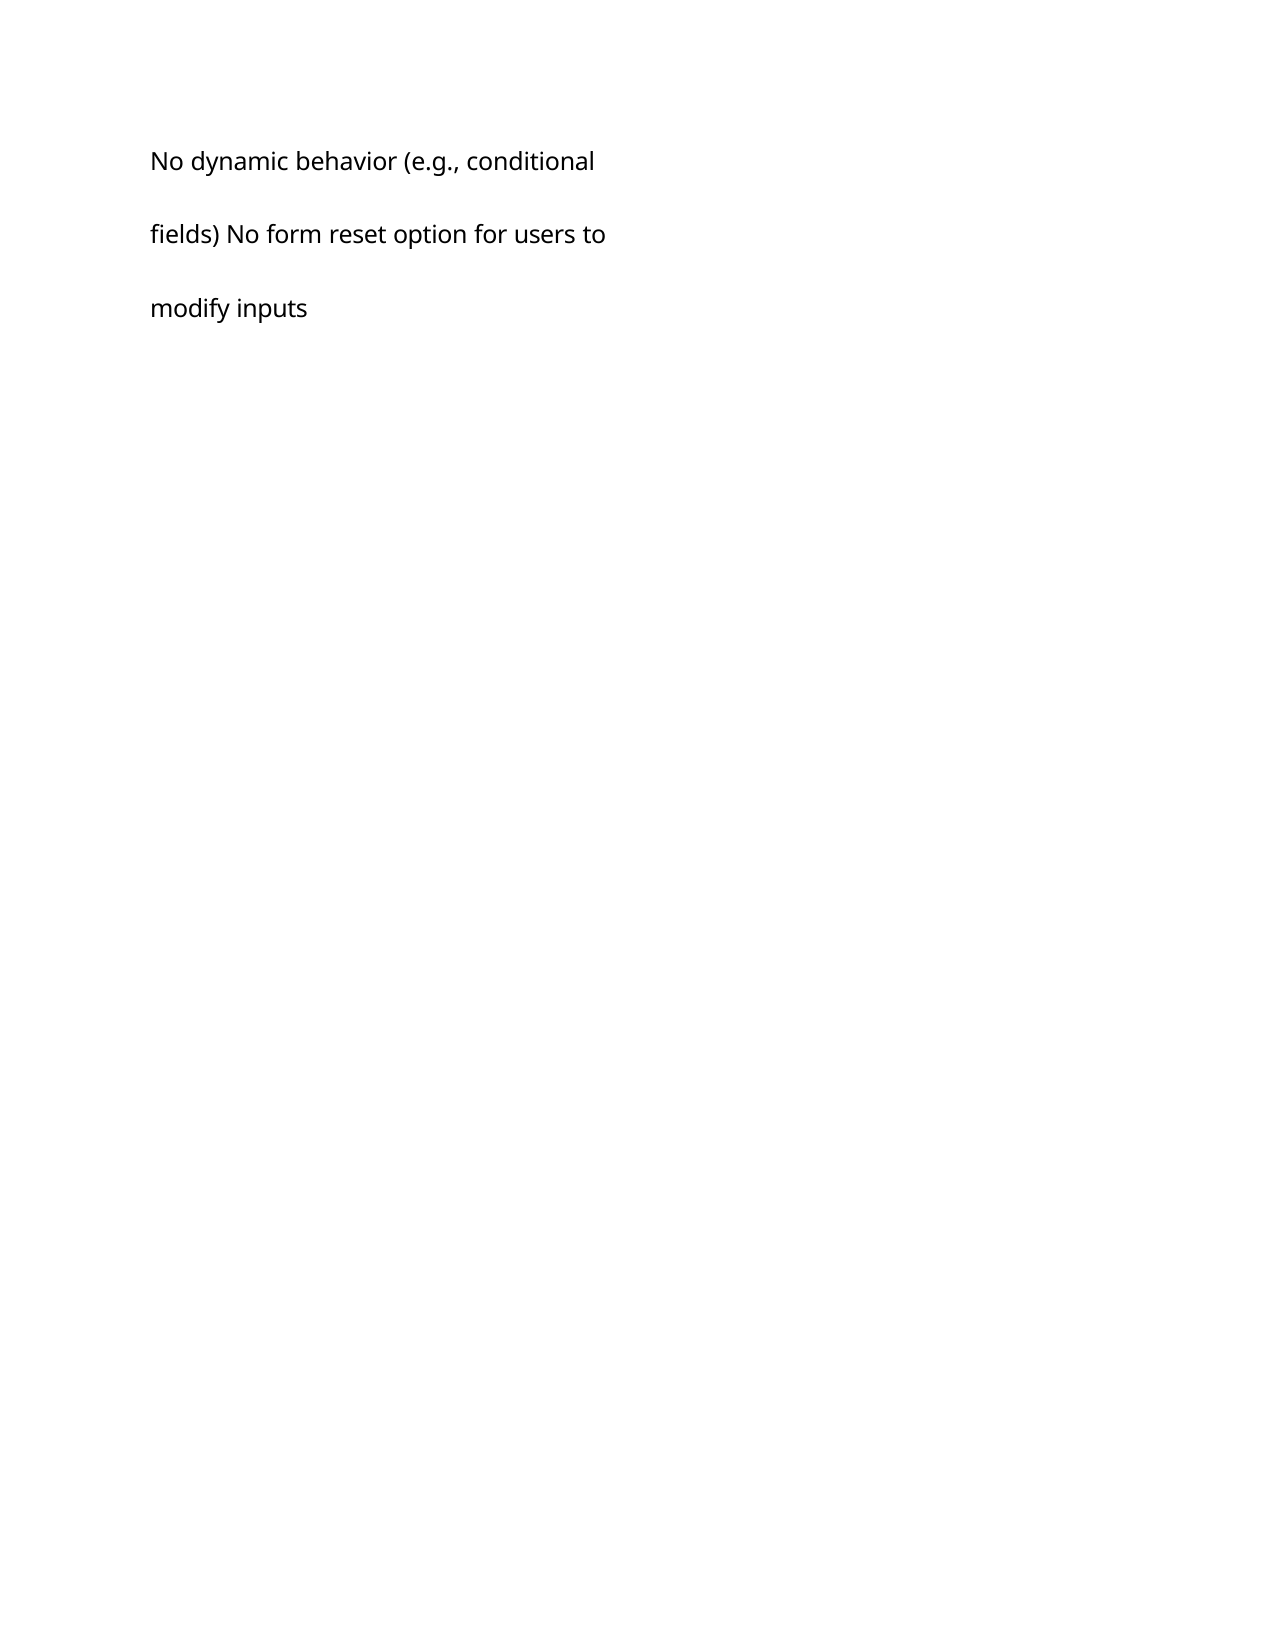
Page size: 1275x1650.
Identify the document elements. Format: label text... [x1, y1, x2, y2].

text No dynamic behavior (e.g., conditional fields) No form reset option for users to modify inputs [150, 144, 651, 324]
